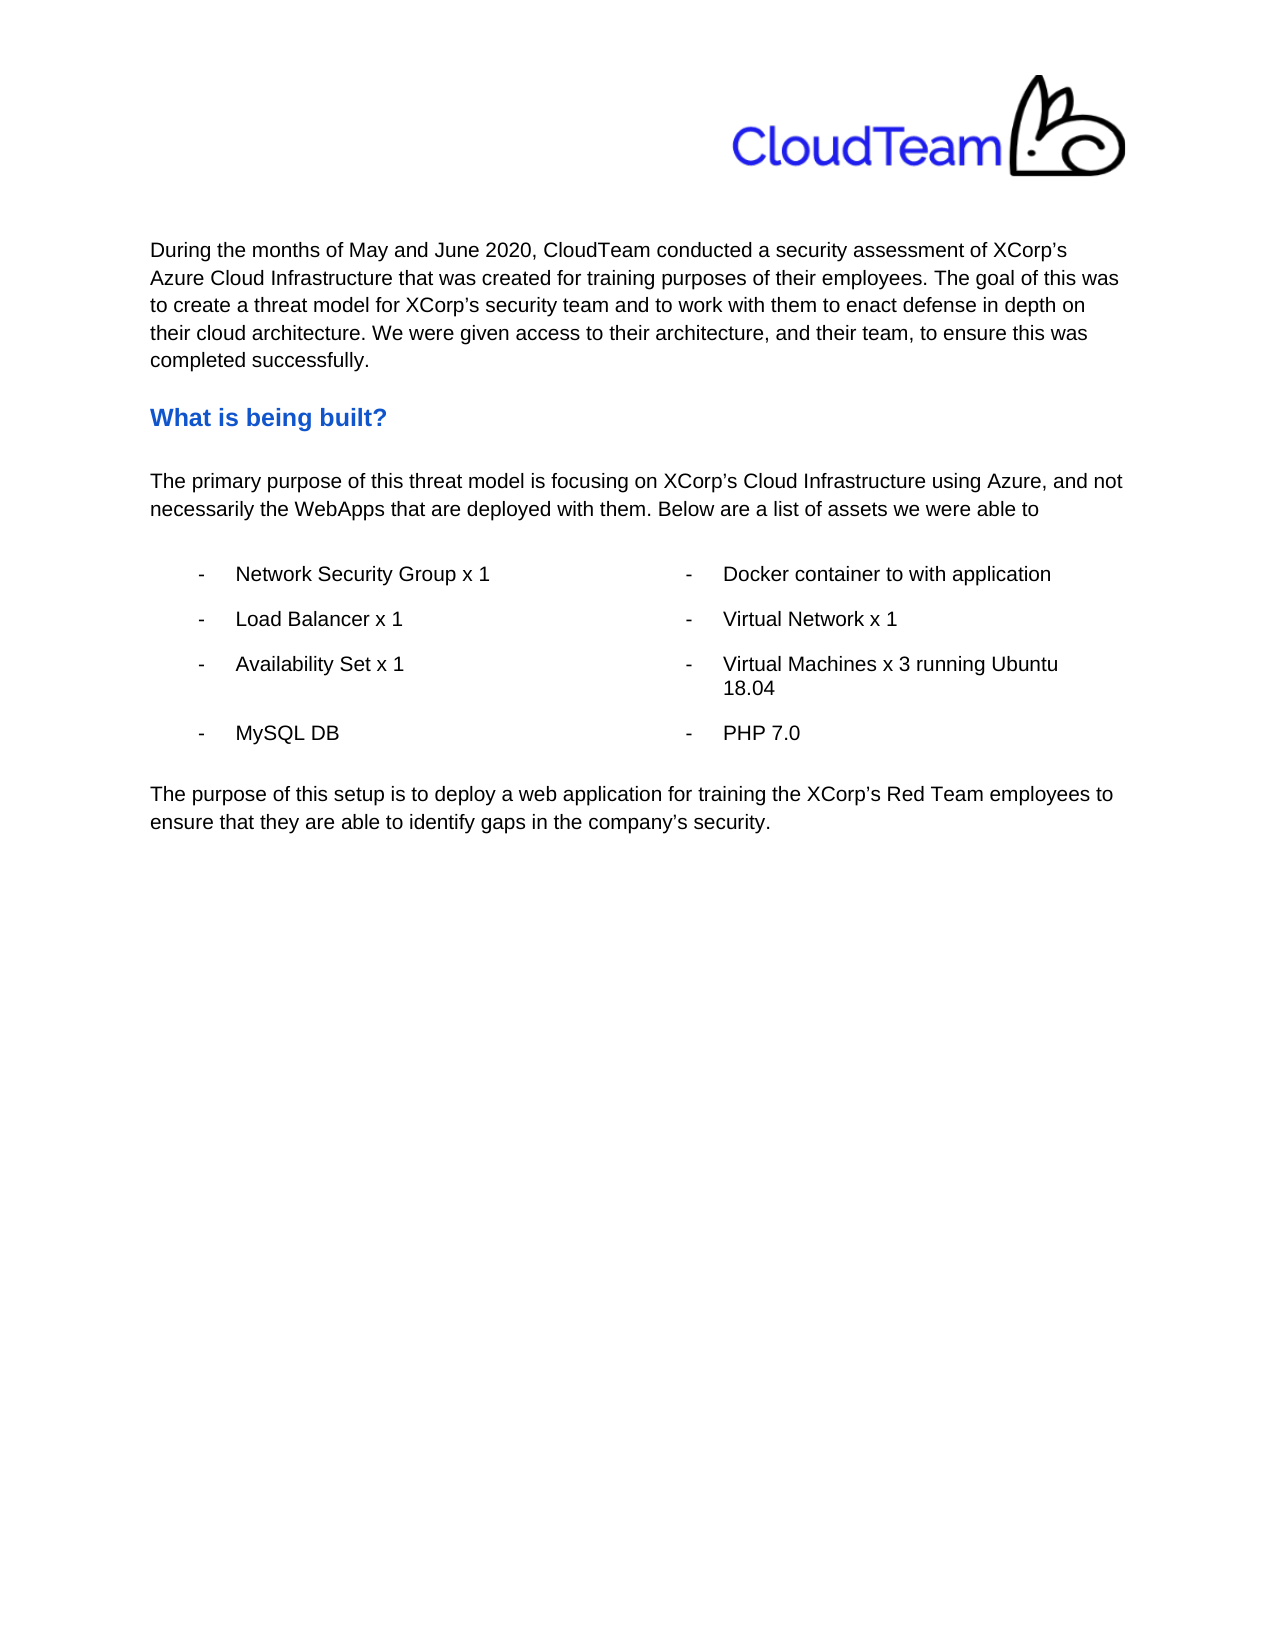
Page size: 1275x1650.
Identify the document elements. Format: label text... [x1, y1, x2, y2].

picture [701, 75, 1125, 202]
text During the months of May and June 2020, CloudTeam conducted a security assessment of XCorp’s Azure Cloud Infrastructure that was created for training purposes of their employees. The goal of this was to create a threat model for XCorp’s security team and to work with them to enact defense in depth on their cloud architecture. We were given access to their architecture, and their team, to ensure this was completed successfully. [150, 238, 1125, 372]
table_cell MySQL DB [150, 710, 637, 755]
table_cell Virtual Network x 1 [638, 596, 1125, 641]
table_cell PHP 7.0 [638, 710, 1125, 755]
table_cell Virtual Machines x 3 running Ubuntu 18.04 [638, 641, 1125, 710]
table_header Docker container to with application [638, 552, 1125, 596]
table_cell Load Balancer x 1 [150, 596, 637, 641]
table_header Network Security Group x 1 [150, 552, 637, 596]
text The purpose of this setup is to deploy a web application for training the XCorp’s Red Team employees to ensure that they are able to identify gaps in the company’s security. [150, 782, 1125, 834]
text The primary purpose of this threat model is focusing on XCorp’s Cloud Infrastructure using Azure, and not necessarily the WebApps that are deployed with them. Below are a list of assets we were able to [150, 469, 1125, 521]
table_cell Availability Set x 1 [150, 641, 637, 710]
text What is being built? [150, 403, 1125, 432]
